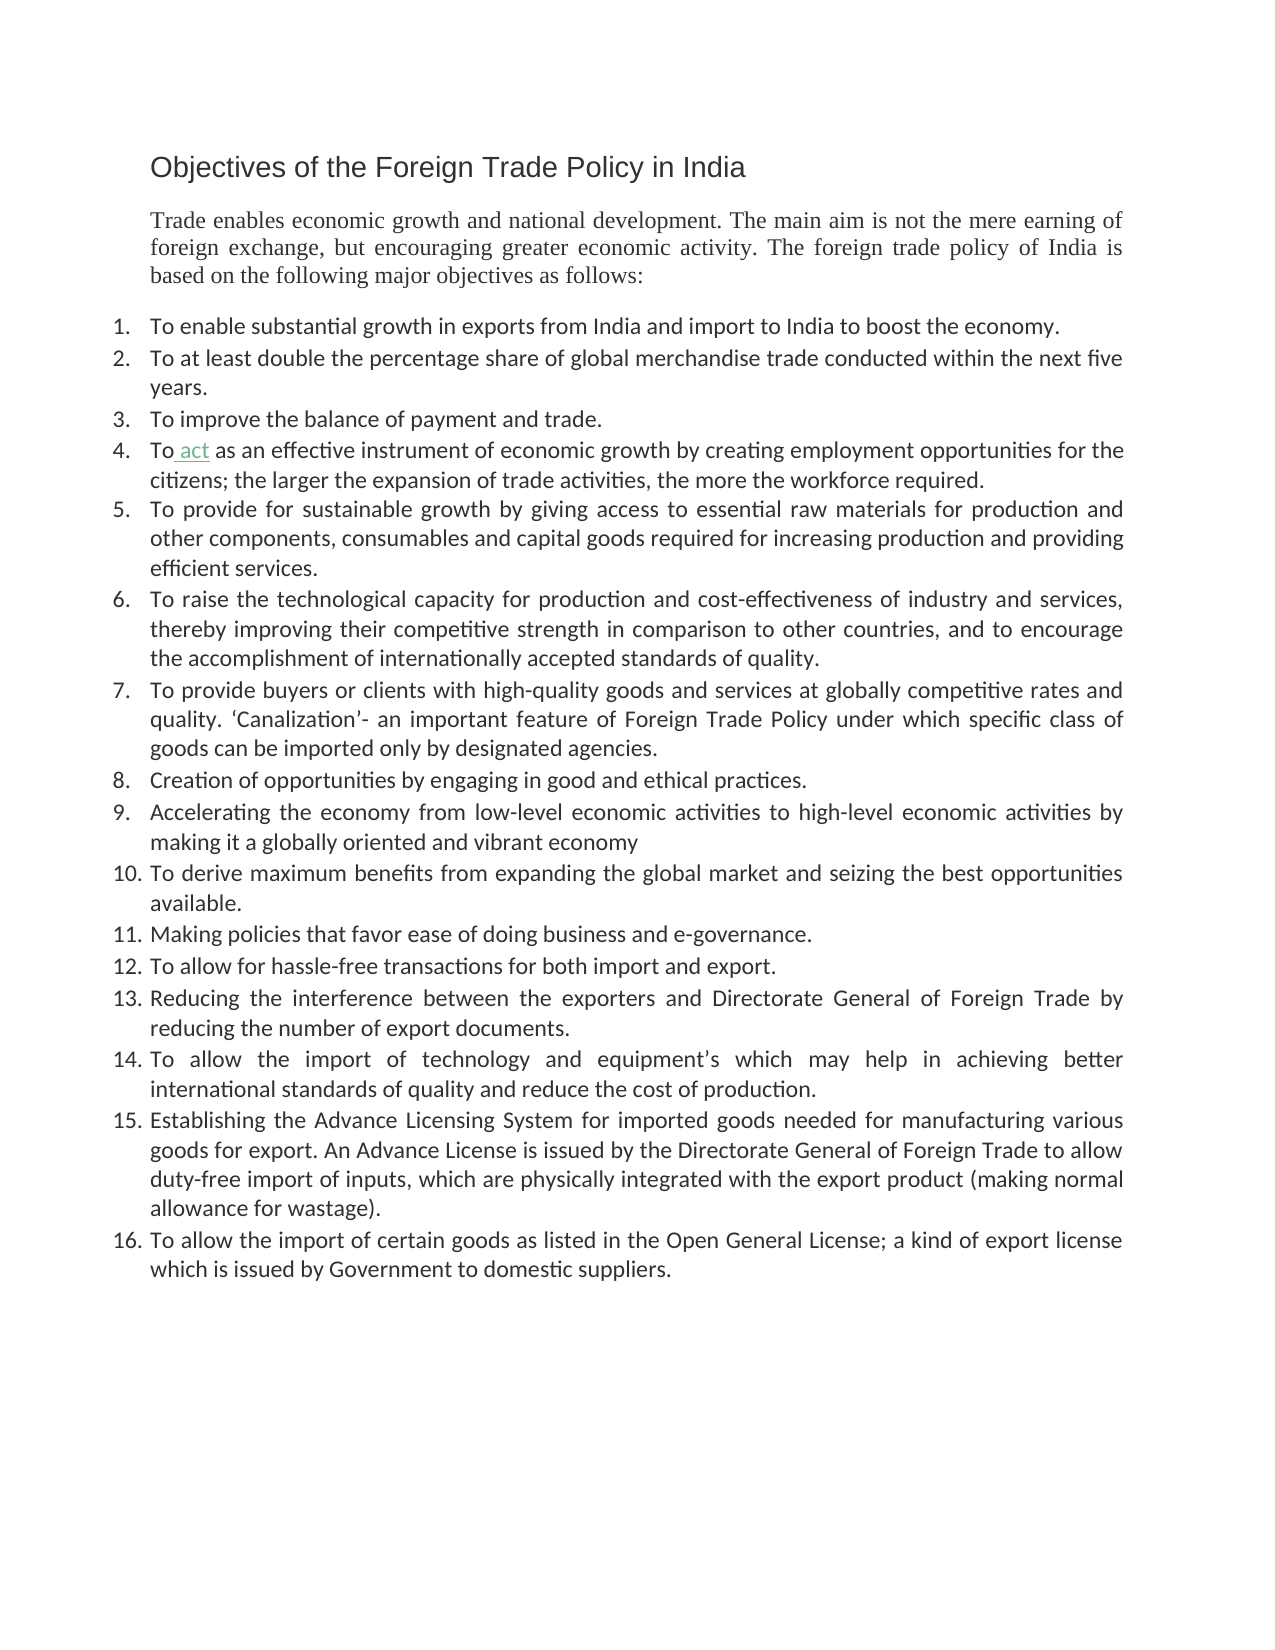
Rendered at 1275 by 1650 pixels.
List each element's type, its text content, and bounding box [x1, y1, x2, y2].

list Making policies that favor ease of doing business and e-governance. [112, 919, 1125, 949]
text Trade enables economic growth and national development. The main aim is not the mere earning of foreign exchange, but encouraging greater economic activity. The foreign trade policy of India is based on the following major objectives as follows: [150, 206, 1125, 288]
list To allow the import of certain goods as listed in the Open General License; a kind of export license which is issued by Government to domestic suppliers. [112, 1225, 1125, 1284]
list To enable substantial growth in exports from India and import to India to boost the economy. [112, 311, 1125, 340]
list Establishing the Advance Licensing System for imported goods needed for manufacturing various goods for export. An Advance License is issued by the Directorate General of Foreign Trade to allow duty-free import of inputs, which are physically integrated with the export product (making normal allowance for wastage). [112, 1106, 1125, 1223]
list To act as an effective instrument of economic growth by creating employment opportunities for the citizens; the larger the expansion of trade activities, the more the workforce required. [112, 436, 1125, 494]
list Creation of opportunities by engaging in good and ethical practices. [112, 765, 1125, 795]
list To allow for hassle-free transactions for both import and export. [112, 951, 1125, 981]
text Objectives of the Foreign Trade Policy in India [150, 150, 1125, 183]
list To provide for sustainable growth by giving access to essential raw materials for production and other components, consumables and capital goods required for increasing production and providing efficient services. [112, 494, 1125, 582]
list To derive maximum benefits from expanding the global market and seizing the best opportunities available. [112, 858, 1125, 917]
list Reducing the interference between the exporters and Directorate General of Foreign Trade by reducing the number of export documents. [112, 983, 1125, 1042]
list To provide buyers or clients with high-quality goods and services at globally competitive rates and quality. ‘Canalization’- an important feature of Foreign Trade Policy under which specific class of goods can be imported only by designated agencies. [112, 675, 1125, 763]
list To at least double the percentage share of global merchandise trade conducted within the next five years. [112, 343, 1125, 401]
list To improve the balance of payment and trade. [112, 404, 1125, 433]
list To raise the technological capacity for production and cost-effectiveness of industry and services, thereby improving their competitive strength in comparison to other countries, and to encourage the accomplishment of internationally accepted standards of quality. [112, 584, 1125, 672]
list Accelerating the economy from low-level economic activities to high-level economic activities by making it a globally oriented and vibrant economy [112, 797, 1125, 856]
list To allow the import of technology and equipment’s which may help in achieving better international standards of quality and reduce the cost of production. [112, 1044, 1125, 1103]
